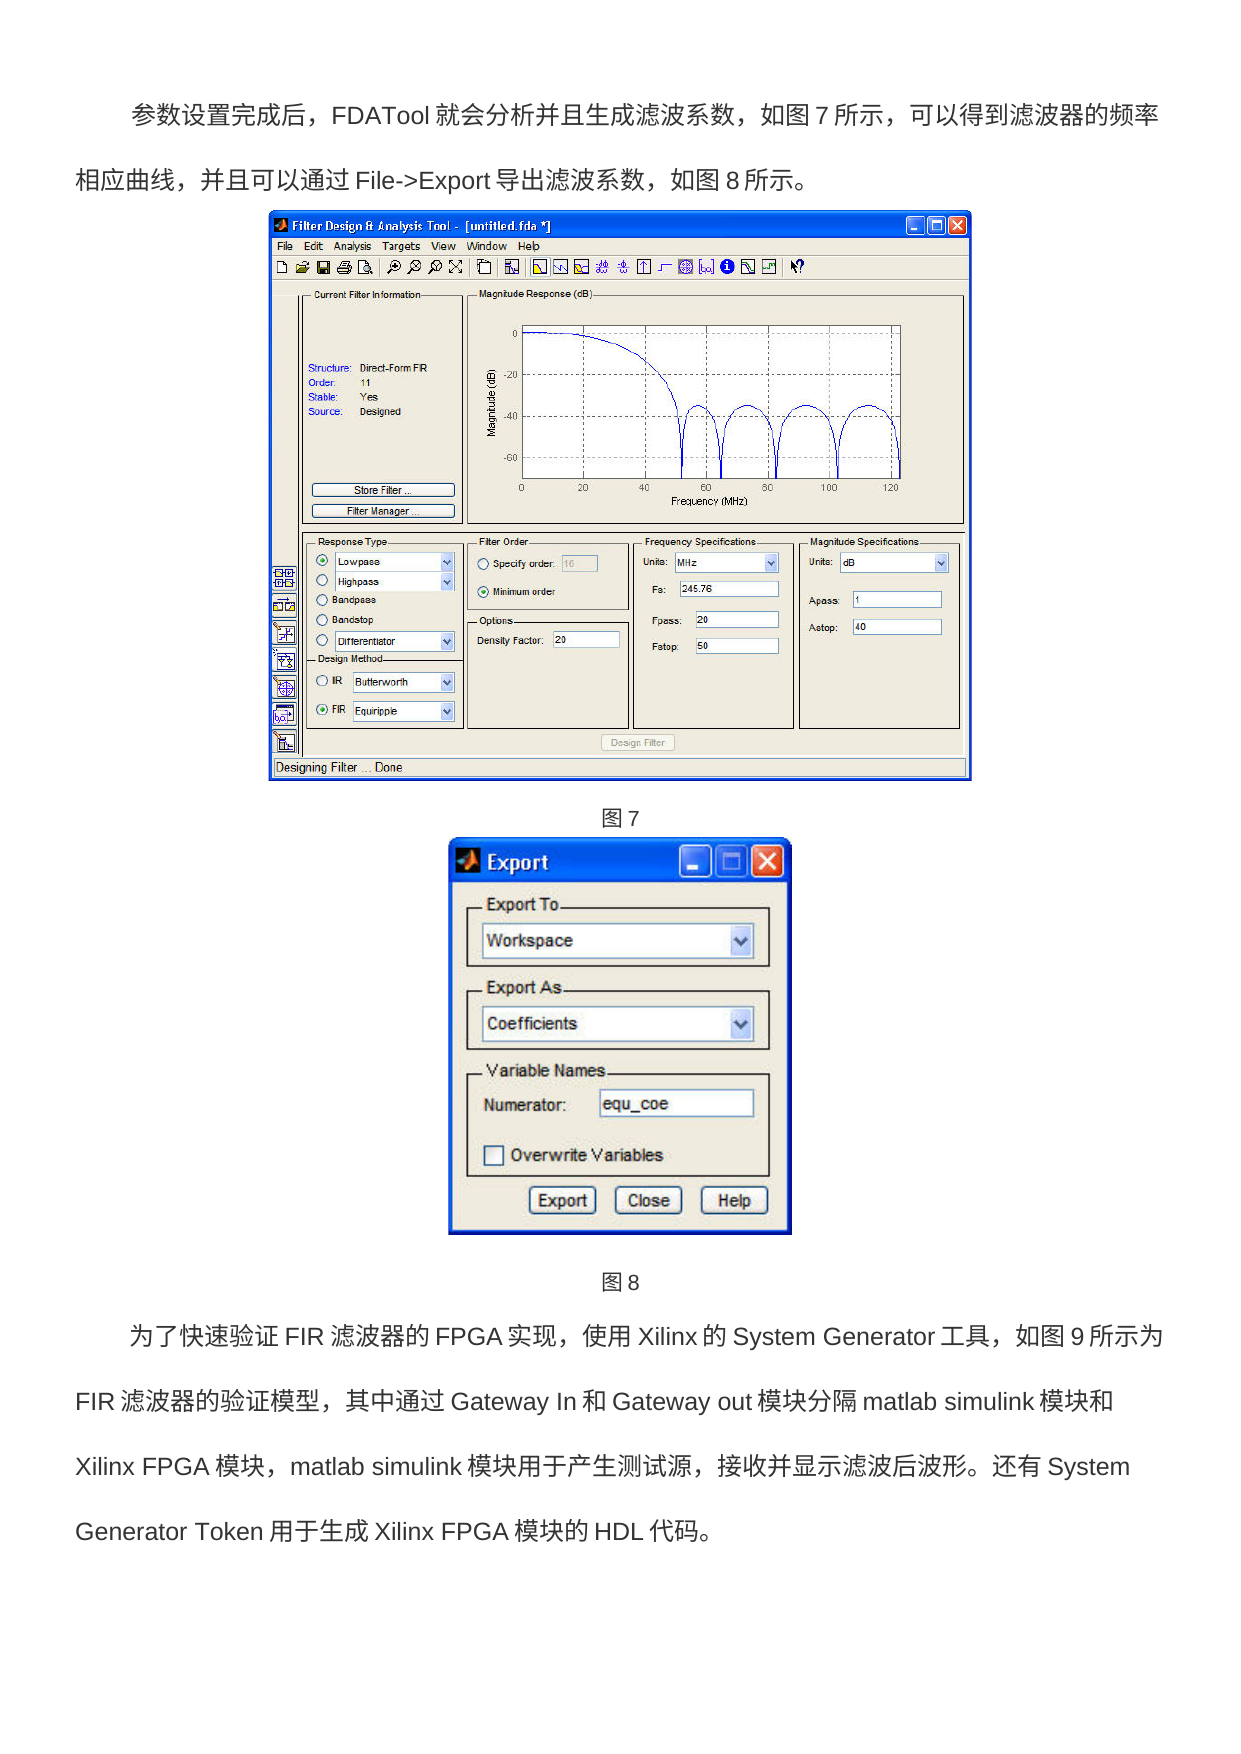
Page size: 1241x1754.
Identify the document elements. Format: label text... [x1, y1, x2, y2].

text 参数设置完成后，FDATool就会分析并且生成滤波系数，如图7所示，可以得到滤波器的频率相应曲线，并且可以通过File->Export导出滤波系数，如图8所示。 [75, 81, 1165, 211]
text 图7 [75, 800, 1165, 833]
text 图8 [75, 1265, 1165, 1297]
text 为了快速验证FIR滤波器的FPGA实现，使用Xilinx的System Generator工具，如图9所示为FIR滤波器的验证模型，其中通过Gateway In和Gateway out模块分隔matlab simulink模块和Xilinx FPGA模块，matlab simulink模块用于产生测试源，接收并显示滤波后波形。还有System Generator Token用于生成Xilinx FPGA模块的HDL代码。 [75, 1302, 1165, 1562]
picture [448, 837, 792, 1235]
picture [268, 210, 972, 781]
